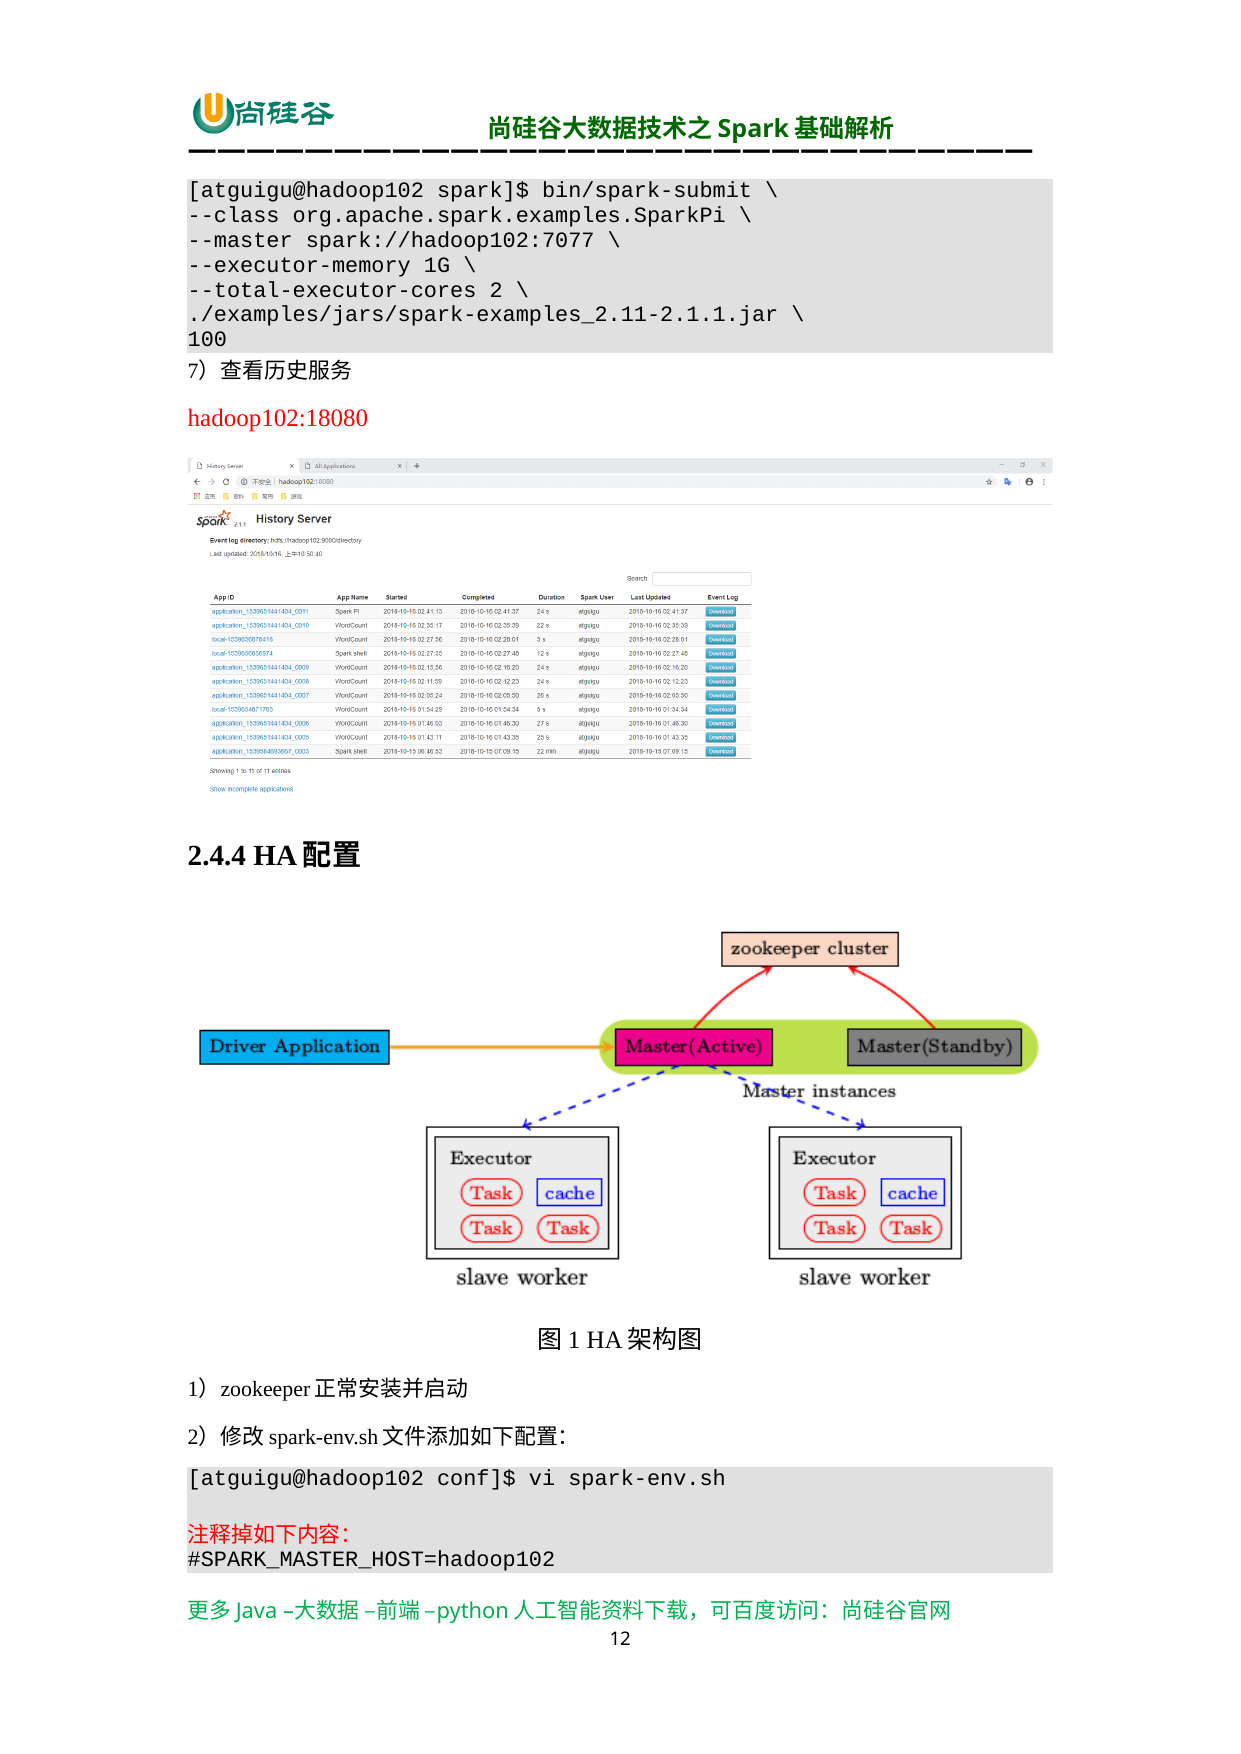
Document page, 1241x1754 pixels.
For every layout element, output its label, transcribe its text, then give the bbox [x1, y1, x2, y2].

text --master spark://hadoop102:7077 \ [187, 229, 1053, 254]
picture [187, 918, 1053, 1303]
text --executor-memory 1G \ [187, 254, 1053, 279]
text 注释掉如下内容： [187, 1517, 1053, 1548]
text 7）查看历史服务 [187, 353, 1053, 386]
text --total-executor-cores 2 \ [187, 279, 1053, 303]
text 2）修改spark-env.sh文件添加如下配置： [187, 1419, 1053, 1451]
text 100 [187, 328, 1053, 353]
text [atguigu@hadoop102 spark]$ bin/spark-submit \ [187, 179, 1053, 204]
subtitle 2.4.4 HA配置 [187, 820, 1053, 885]
text --class org.apache.spark.examples.SparkPi \ [187, 204, 1053, 229]
text hadoop102:18080 [187, 401, 1053, 434]
text ./examples/jars/spark-examples_2.11-2.1.1.jar \ [187, 303, 1053, 328]
picture [187, 458, 1053, 796]
text 图1 HA架构图 [187, 1306, 1053, 1371]
text 1）zookeeper正常安装并启动 [187, 1371, 1053, 1403]
text #SPARK_MASTER_HOST=hadoop102 [187, 1548, 1053, 1573]
picture [187, 88, 338, 138]
text [atguigu@hadoop102 conf]$ vi spark-env.sh [187, 1467, 1053, 1492]
